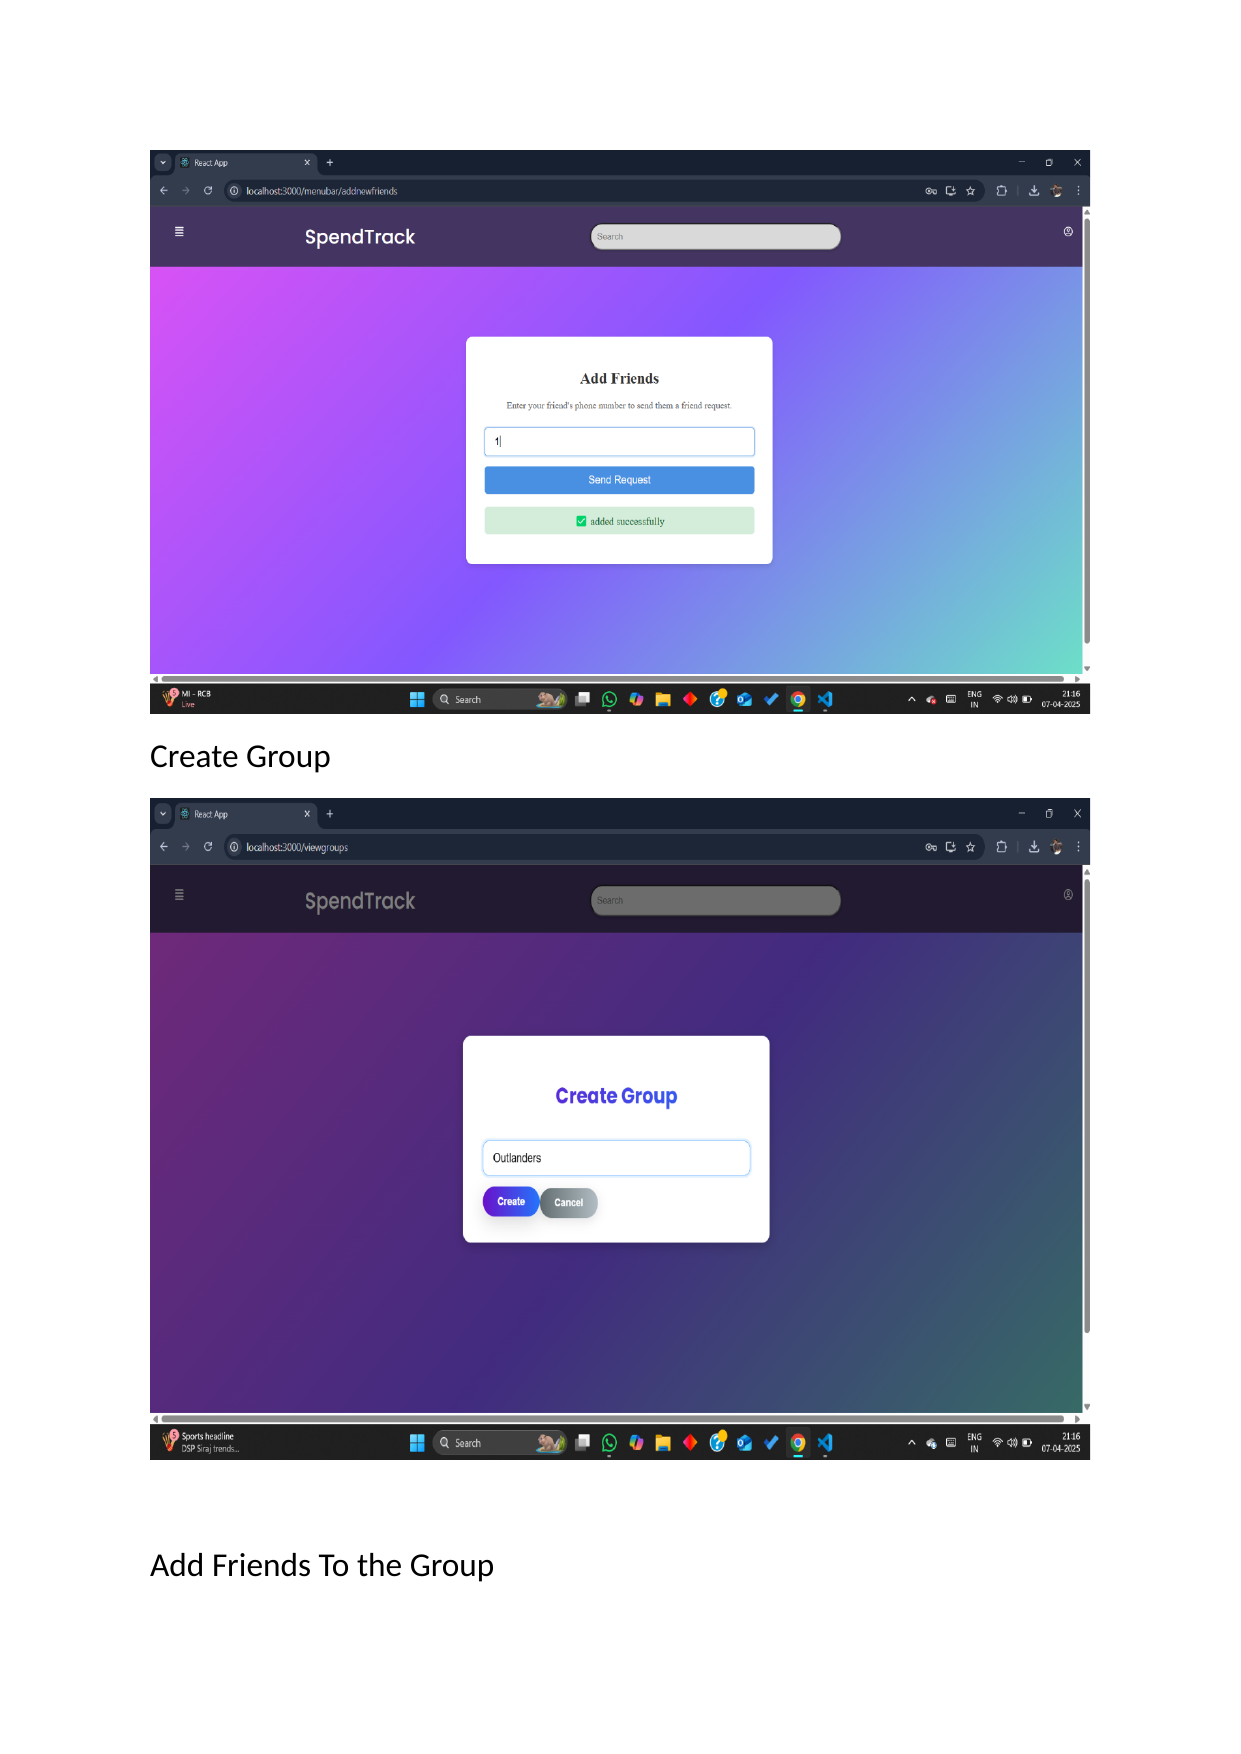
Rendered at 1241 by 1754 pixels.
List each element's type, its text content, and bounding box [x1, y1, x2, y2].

text Create Group [150, 735, 1090, 775]
picture [150, 150, 1091, 714]
text Add Friends To the Group [150, 1544, 1090, 1585]
picture [150, 798, 1091, 1460]
